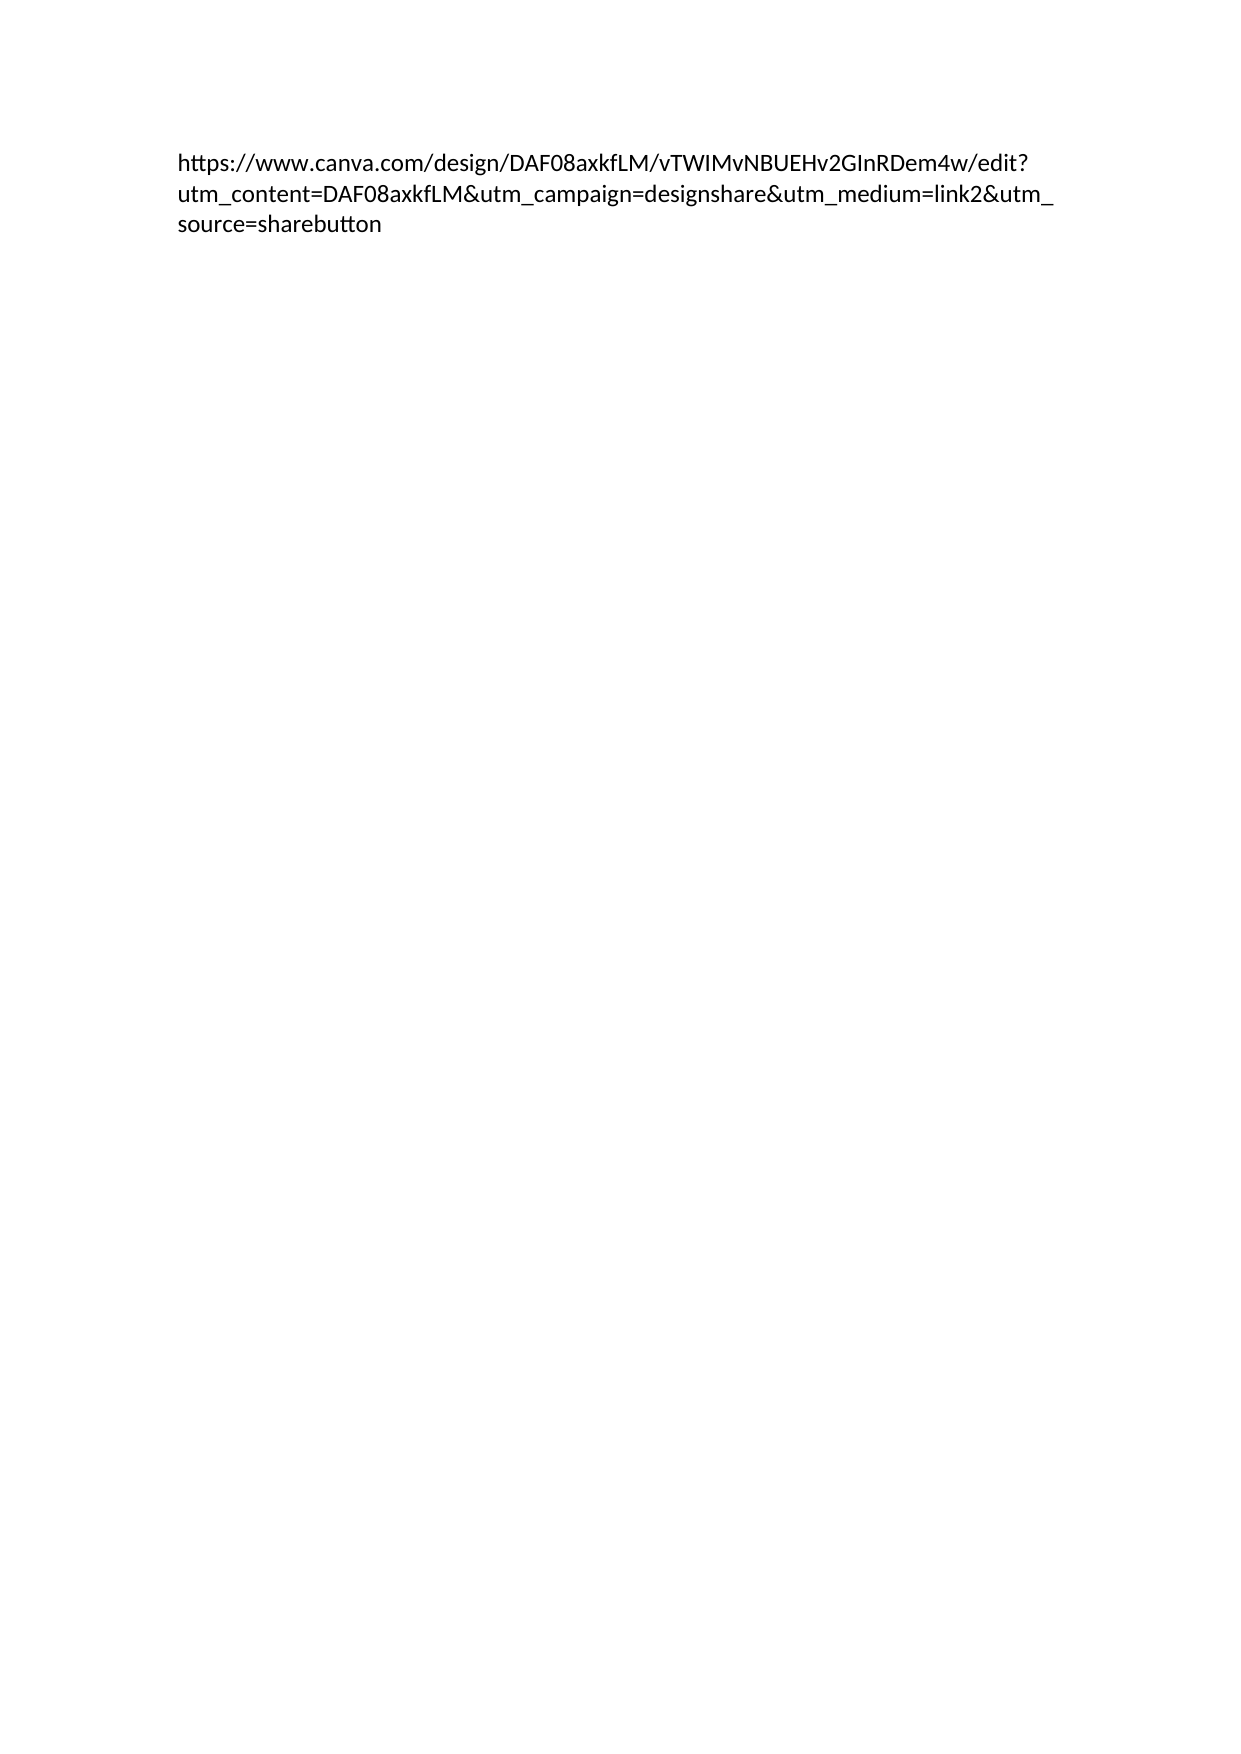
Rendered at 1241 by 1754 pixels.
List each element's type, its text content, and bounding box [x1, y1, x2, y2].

text https://www.canva.com/design/DAF08axkfLM/vTWIMvNBUEHv2GInRDem4w/edit?utm_content=DAF08axkfLM&utm_campaign=designshare&utm_medium=link2&utm_source=sharebutton [177, 148, 1063, 239]
